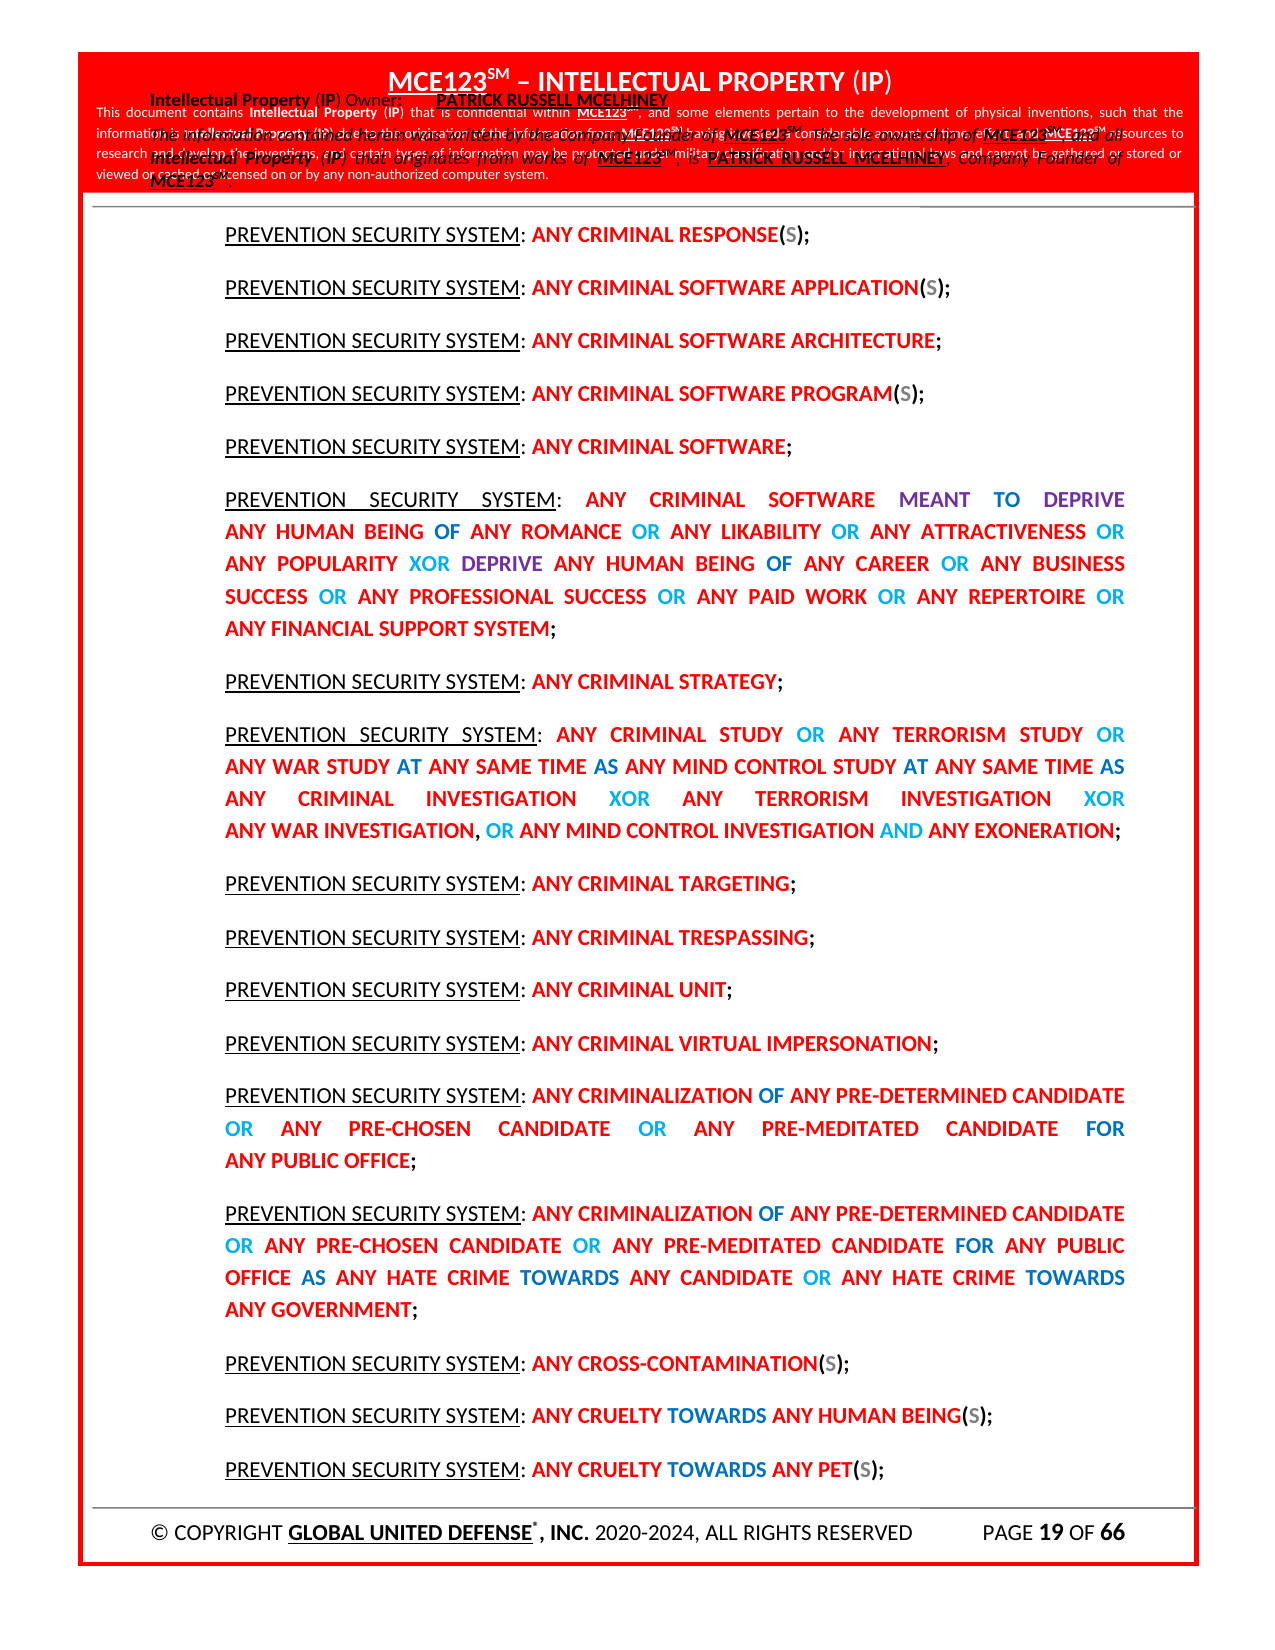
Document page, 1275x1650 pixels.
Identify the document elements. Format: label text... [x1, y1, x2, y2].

text PREVENTION SECURITY SYSTEM: ANY CRIMINAL RESPONSE(S); [225, 220, 1125, 248]
text PREVENTION SECURITY SYSTEM: ANY CRIMINAL UNIT; [225, 976, 1125, 1004]
text PREVENTION SECURITY SYSTEM: ANY CRIMINAL TRESPASSING; [225, 923, 1125, 951]
text PREVENTION SECURITY SYSTEM: ANY CRUELTY TOWARDS ANY HUMAN BEING(S); [225, 1402, 1125, 1430]
text PREVENTION SECURITY SYSTEM: ANY CROSS-CONTAMINATION(S); [225, 1349, 1125, 1377]
text PREVENTION SECURITY SYSTEM: ANY CRIMINAL SOFTWARE; [225, 432, 1125, 460]
text PREVENTION SECURITY SYSTEM: ANY CRIMINAL SOFTWARE PROGRAM(S); [225, 379, 1125, 407]
text PREVENTION SECURITY SYSTEM: ANY CRIMINAL STRATEGY; [225, 667, 1125, 695]
text PREVENTION SECURITY SYSTEM: ANY CRIMINAL STUDY OR ANY TERRORISM STUDY OR ANY WAR STUDY AT ANY SAME TIME AS ANY MIND CONTROL STUDY AT ANY SAME TIME AS ANY CRIMINAL INVESTIGATION XOR ANY TERRORISM INVESTIGATION XOR ANY WAR INVESTIGATION, OR ANY MIND CONTROL INVESTIGATION AND ANY EXONERATION; [225, 720, 1125, 844]
text PREVENTION SECURITY SYSTEM: ANY CRIMINAL SOFTWARE APPLICATION(S); [225, 273, 1125, 301]
text PREVENTION SECURITY SYSTEM: ANY CRIMINALIZATION OF ANY PRE-DETERMINED CANDIDATE OR ANY PRE-CHOSEN CANDIDATE OR ANY PRE-MEDITATED CANDIDATE FOR ANY PUBLIC OFFICE AS ANY HATE CRIME TOWARDS ANY CANDIDATE OR ANY HATE CRIME TOWARDS ANY GOVERNMENT; [225, 1199, 1125, 1324]
text PREVENTION SECURITY SYSTEM: ANY CRIMINAL SOFTWARE ARCHITECTURE; [225, 326, 1125, 354]
text PREVENTION SECURITY SYSTEM: ANY CRUELTY TOWARDS ANY PET(S); [225, 1455, 1125, 1483]
text PREVENTION SECURITY SYSTEM: ANY CRIMINAL TARGETING; [225, 869, 1125, 898]
text PREVENTION SECURITY SYSTEM: ANY CRIMINALIZATION OF ANY PRE-DETERMINED CANDIDATE OR ANY PRE-CHOSEN CANDIDATE OR ANY PRE-MEDITATED CANDIDATE FOR ANY PUBLIC OFFICE; [225, 1082, 1125, 1174]
text PREVENTION SECURITY SYSTEM: ANY CRIMINAL SOFTWARE MEANT TO DEPRIVE ANY HUMAN BEING OF ANY ROMANCE OR ANY LIKABILITY OR ANY ATTRACTIVENESS OR ANY POPULARITY XOR DEPRIVE ANY HUMAN BEING OF ANY CAREER OR ANY BUSINESS SUCCESS OR ANY PROFESSIONAL SUCCESS OR ANY PAID WORK OR ANY REPERTOIRE OR ANY FINANCIAL SUPPORT SYSTEM; [225, 485, 1125, 642]
text PREVENTION SECURITY SYSTEM: ANY CRIMINAL VIRTUAL IMPERSONATION; [225, 1029, 1125, 1057]
